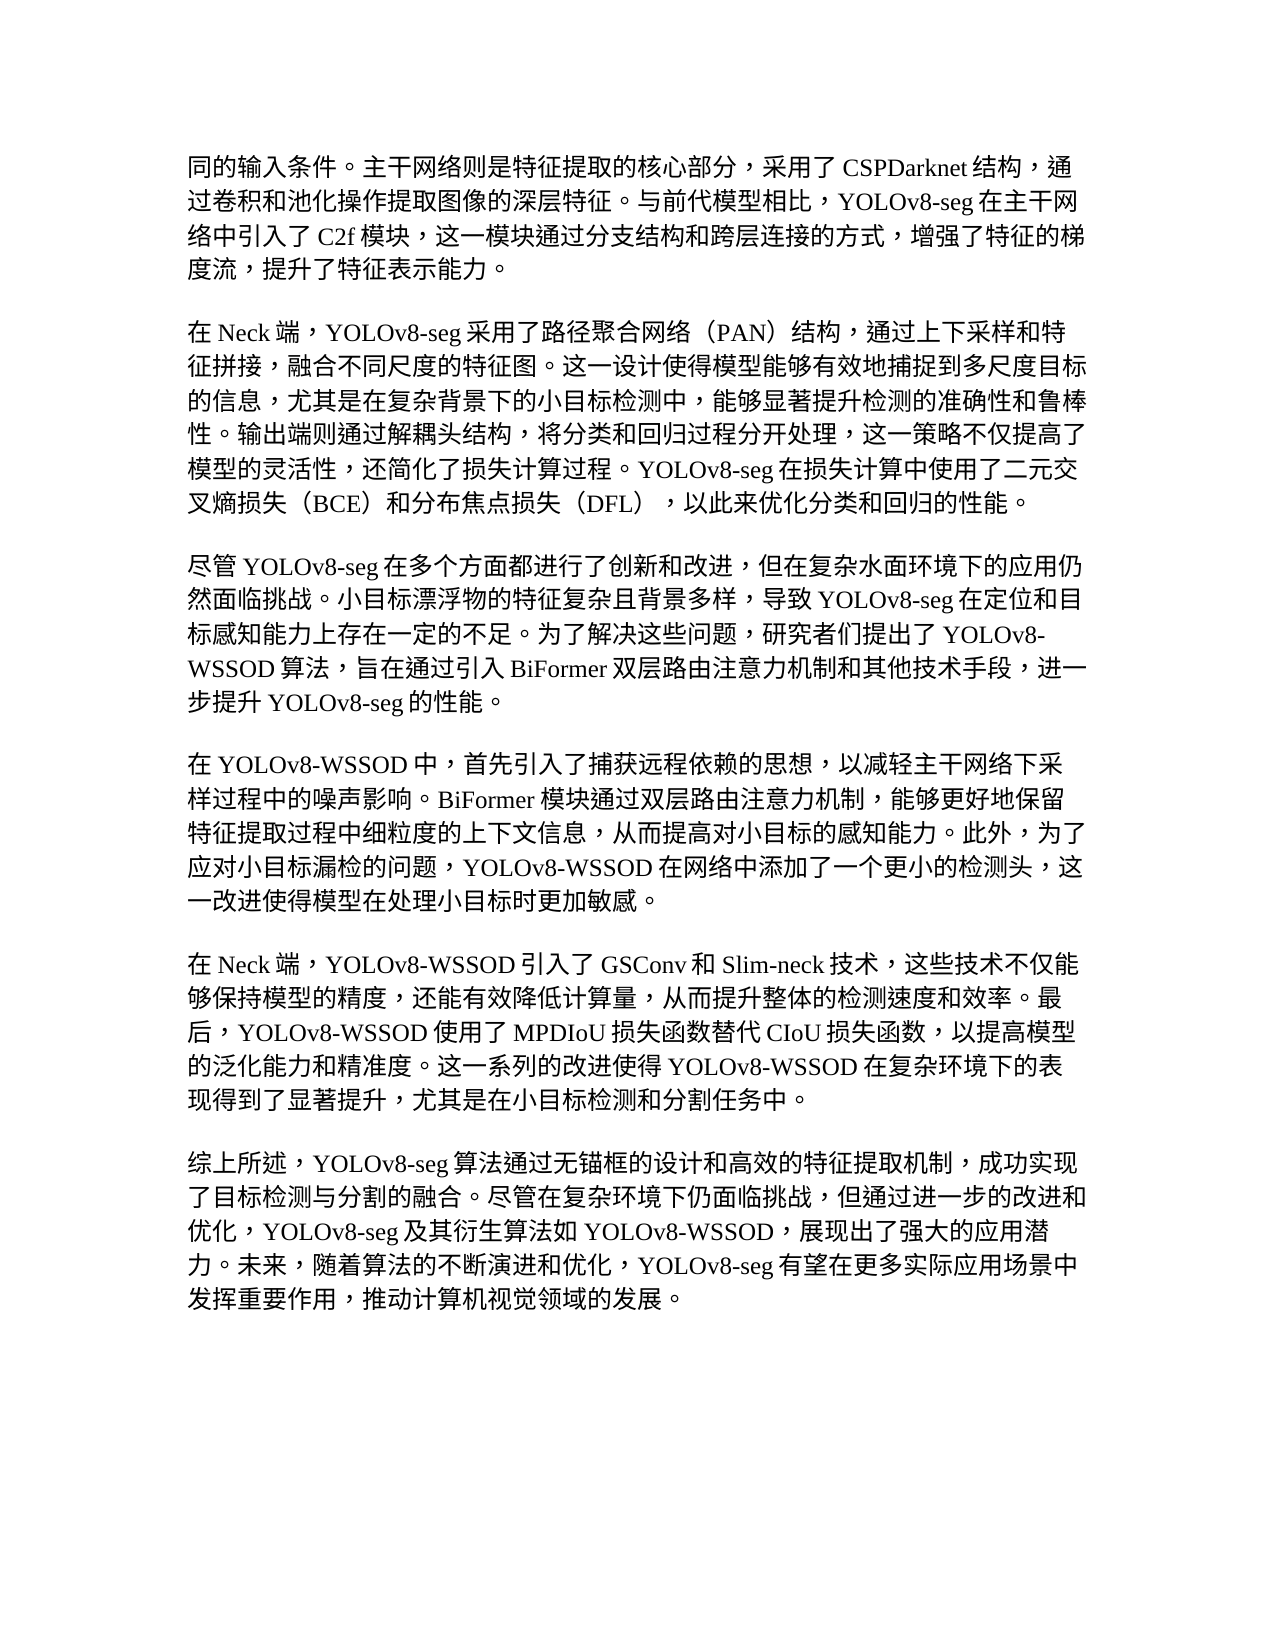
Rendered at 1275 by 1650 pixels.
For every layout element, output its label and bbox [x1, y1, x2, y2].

text [187, 150, 1087, 1316]
